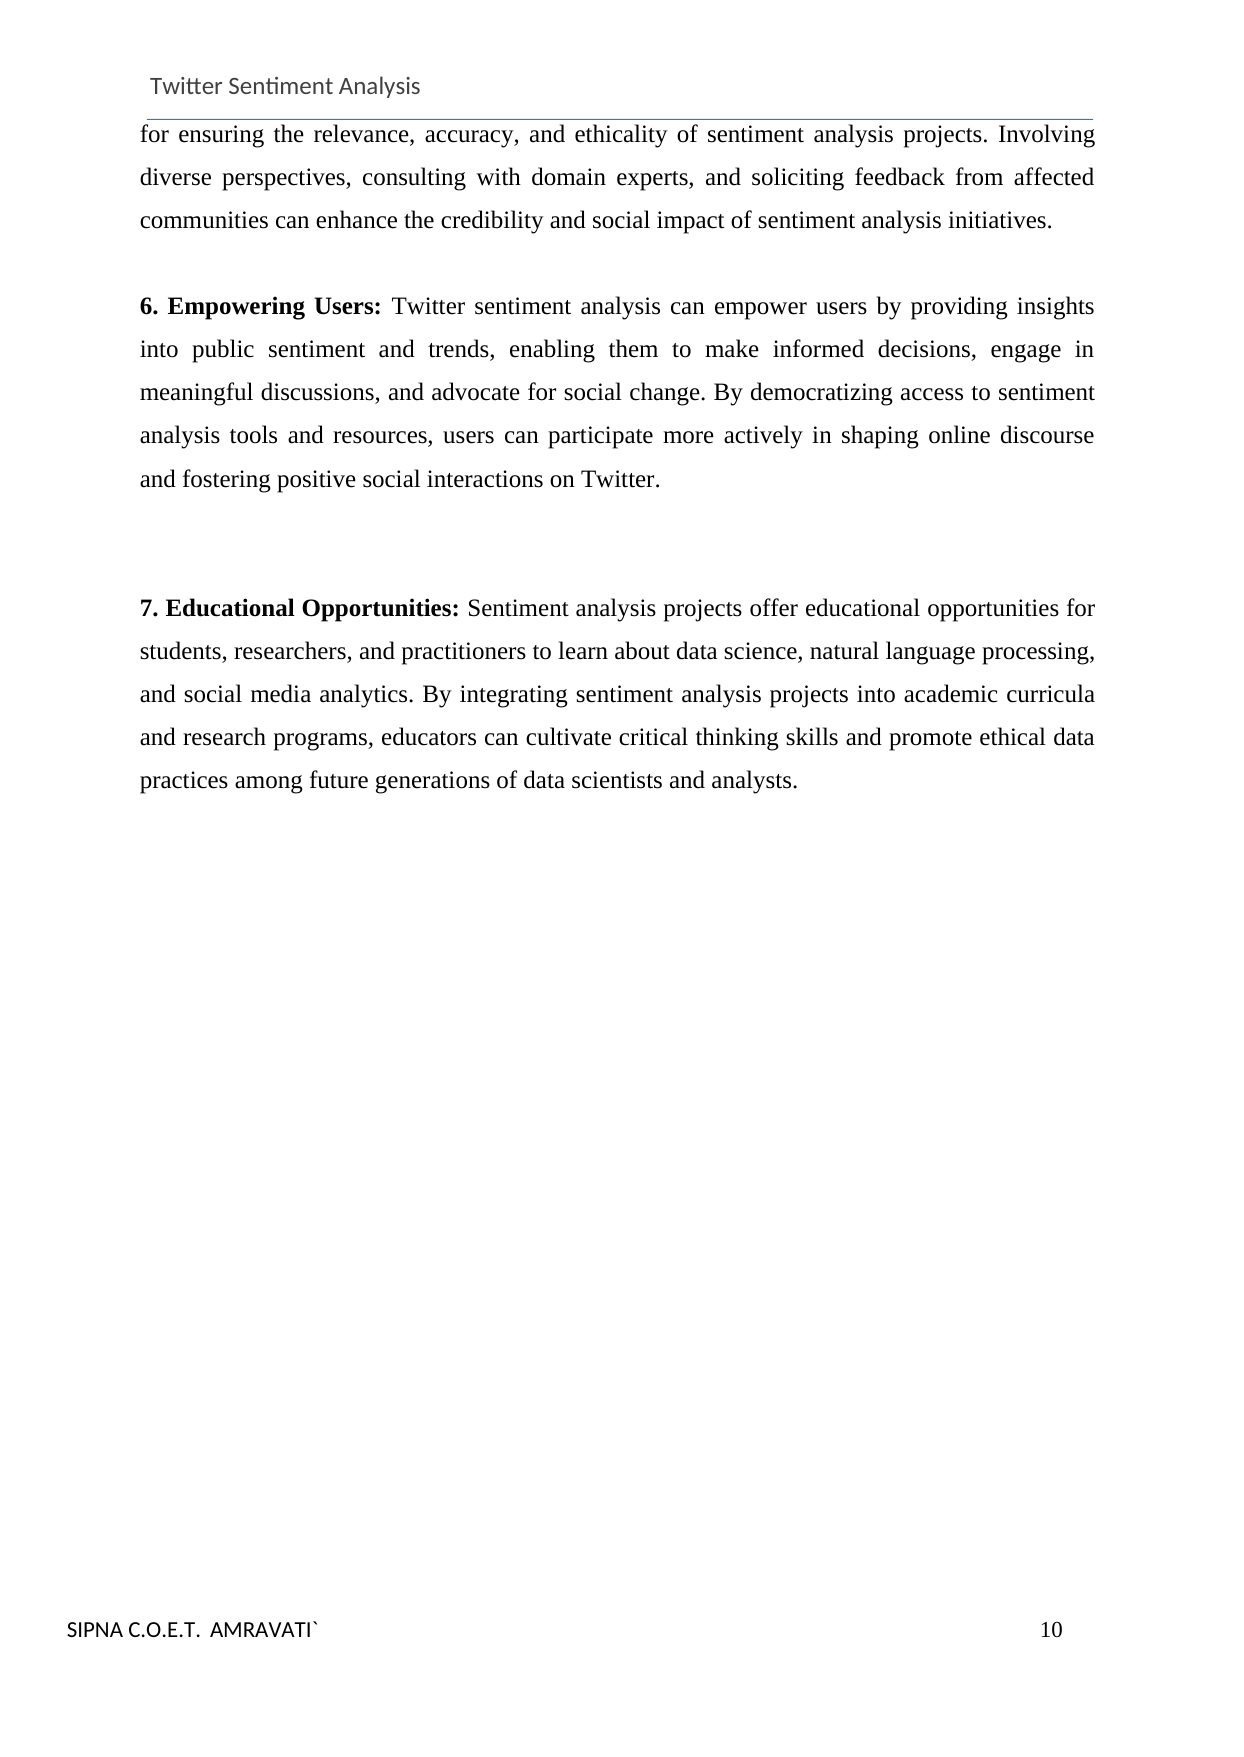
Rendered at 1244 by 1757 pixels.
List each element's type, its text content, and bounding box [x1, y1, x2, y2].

text 6. Empowering Users: Twitter sentiment analysis can empower users by providing insights into public sentiment and trends, enabling them to make informed decisions, engage in meaningful discussions, and advocate for social change. By democratizing access to sentiment analysis tools and resources, users can participate more actively in shaping online discourse and fostering positive social interactions on Twitter. [139, 291, 1096, 492]
text 7. Educational Opportunities: Sentiment analysis projects offer educational opportunities for students, researchers, and practitioners to learn about data science, natural language processing, and social media analytics. By integrating sentiment analysis projects into academic curricula and research programs, educators can cultivate critical thinking skills and promote ethical data practices among future generations of data scientists and analysts. [139, 593, 1096, 794]
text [139, 119, 1096, 234]
